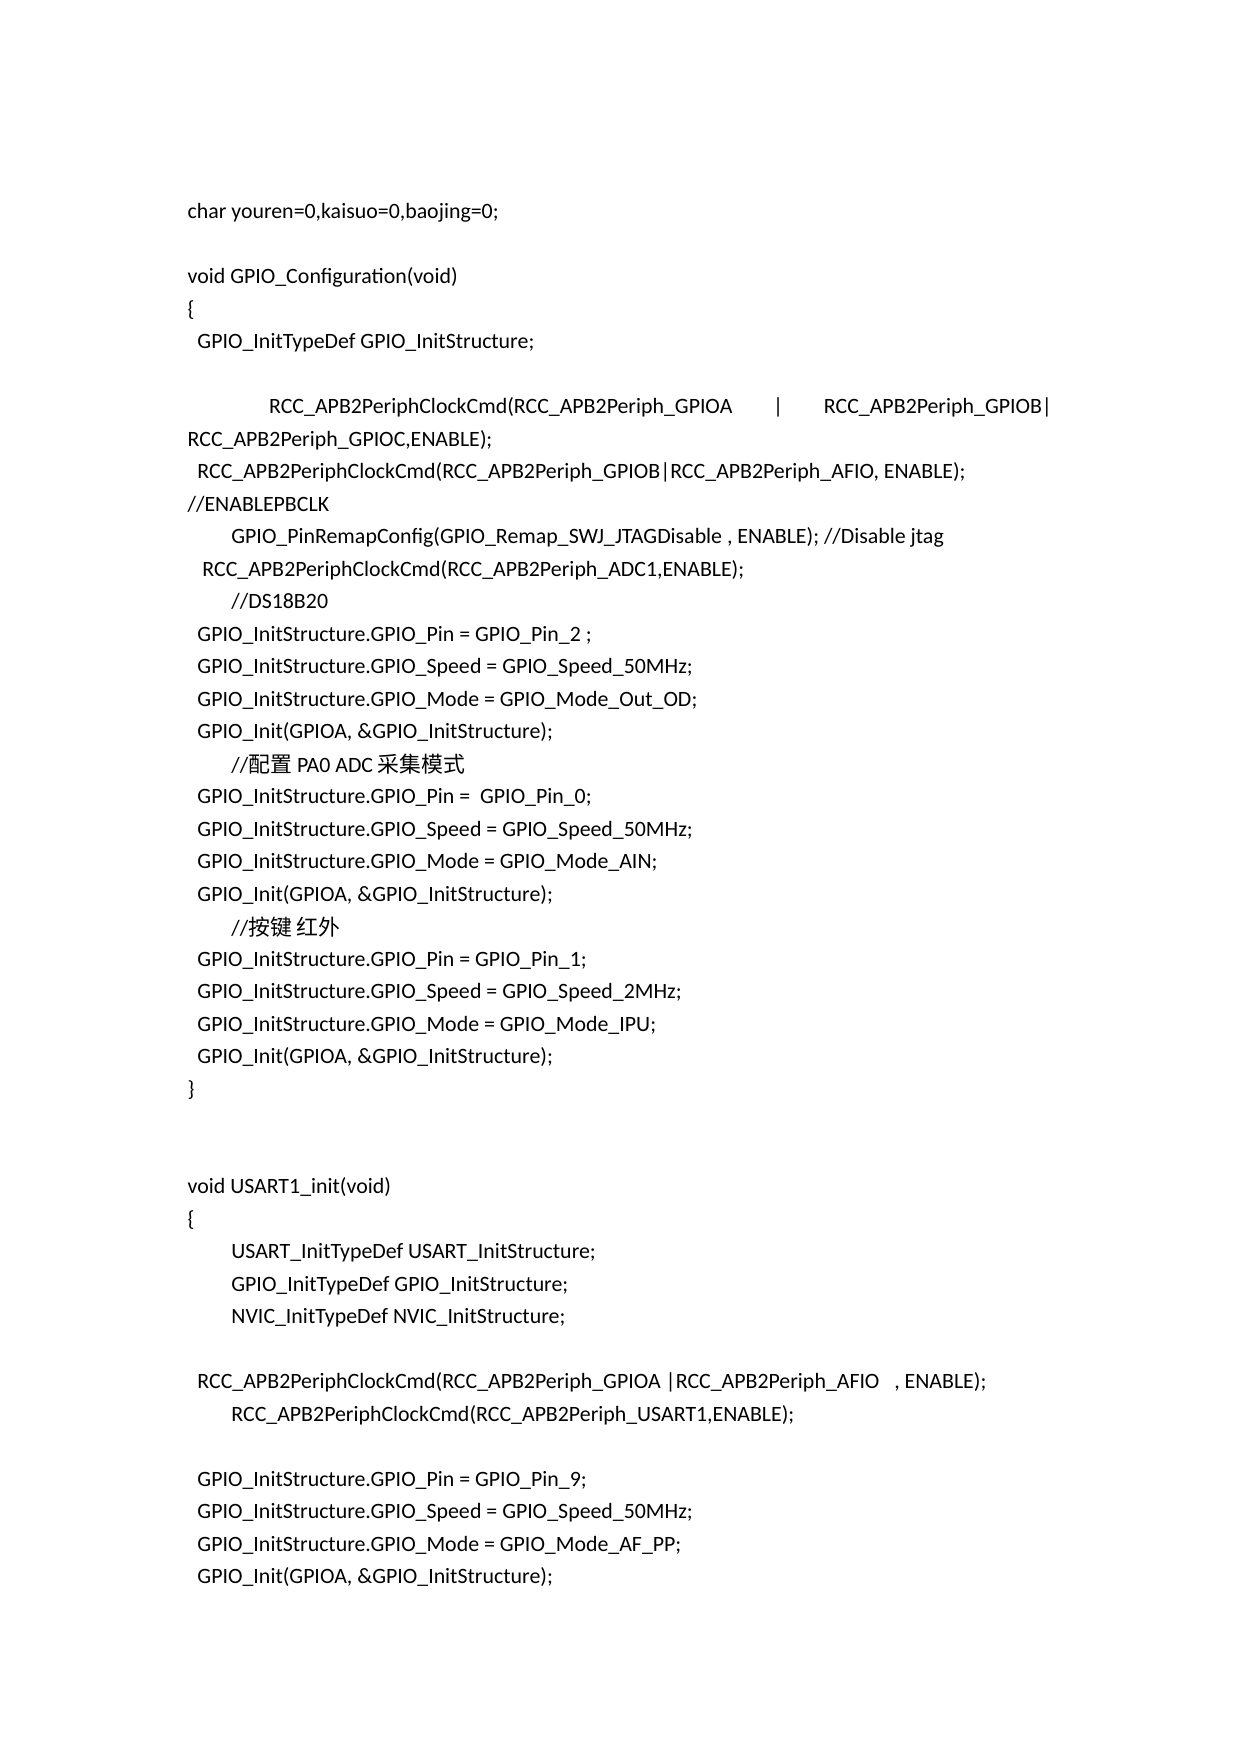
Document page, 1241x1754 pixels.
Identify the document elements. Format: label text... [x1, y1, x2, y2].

text GPIO_InitStructure.GPIO_Mode = GPIO_Mode_AF_PP; [187, 1527, 1053, 1559]
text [187, 1494, 1053, 1527]
text GPIO_InitTypeDef GPIO_InitStructure; [187, 1267, 1053, 1299]
text void GPIO_Configuration(void) [187, 259, 1053, 292]
text GPIO_InitStructure.GPIO_Mode = GPIO_Mode_Out_OD; [187, 682, 1053, 714]
text GPIO_Init(GPIOA, &GPIO_InitStructure); [187, 714, 1053, 747]
text RCC_APB2PeriphClockCmd(RCC_APB2Periph_GPIOA | RCC_APB2Periph_GPIOB|RCC_APB2Periph_GPIOC,ENABLE); [187, 389, 1053, 454]
text GPIO_InitStructure.GPIO_Pin = GPIO_Pin_9; [187, 1462, 1053, 1494]
text GPIO_InitTypeDef GPIO_InitStructure; [187, 324, 1053, 357]
text RCC_APB2PeriphClockCmd(RCC_APB2Periph_USART1,ENABLE); [187, 1397, 1053, 1429]
text } [187, 1072, 1053, 1104]
text //配置 PA0 ADC采集模式 [187, 747, 1053, 779]
text { [187, 1202, 1053, 1234]
text GPIO_Init(GPIOA, &GPIO_InitStructure); [187, 877, 1053, 909]
text GPIO_Init(GPIOA, &GPIO_InitStructure); [187, 1559, 1053, 1592]
text GPIO_InitStructure.GPIO_Speed = GPIO_Speed_50MHz; [187, 812, 1053, 844]
text GPIO_InitStructure.GPIO_Pin = GPIO_Pin_0; [187, 779, 1053, 812]
text GPIO_InitStructure.GPIO_Pin = GPIO_Pin_1; [187, 942, 1053, 974]
text char youren=0,kaisuo=0,baojing=0; [187, 194, 1053, 227]
text GPIO_PinRemapConfig(GPIO_Remap_SWJ_JTAGDisable , ENABLE); //Disable jtag [187, 519, 1053, 552]
text GPIO_InitStructure.GPIO_Speed = GPIO_Speed_50MHz; [187, 649, 1053, 682]
text NVIC_InitTypeDef NVIC_InitStructure; [187, 1299, 1053, 1332]
text GPIO_InitStructure.GPIO_Mode = GPIO_Mode_IPU; [187, 1007, 1053, 1039]
text RCC_APB2PeriphClockCmd(RCC_APB2Periph_GPIOB|RCC_APB2Periph_AFIO, ENABLE); //ENABLEPBCLK [187, 454, 1053, 519]
text GPIO_InitStructure.GPIO_Mode = GPIO_Mode_AIN; [187, 844, 1053, 877]
text //按键 红外 [187, 909, 1053, 942]
text void USART1_init(void) [187, 1169, 1053, 1202]
text RCC_APB2PeriphClockCmd(RCC_APB2Periph_GPIOA |RCC_APB2Periph_AFIO , ENABLE); [187, 1364, 1053, 1397]
text RCC_APB2PeriphClockCmd(RCC_APB2Periph_ADC1,ENABLE); [187, 552, 1053, 584]
text GPIO_InitStructure.GPIO_Pin = GPIO_Pin_2 ; [187, 617, 1053, 649]
text //DS18B20 [187, 584, 1053, 617]
text GPIO_Init(GPIOA, &GPIO_InitStructure); [187, 1039, 1053, 1072]
text GPIO_InitStructure.GPIO_Speed = GPIO_Speed_2MHz; [187, 974, 1053, 1007]
text USART_InitTypeDef USART_InitStructure; [187, 1234, 1053, 1267]
text { [187, 292, 1053, 324]
